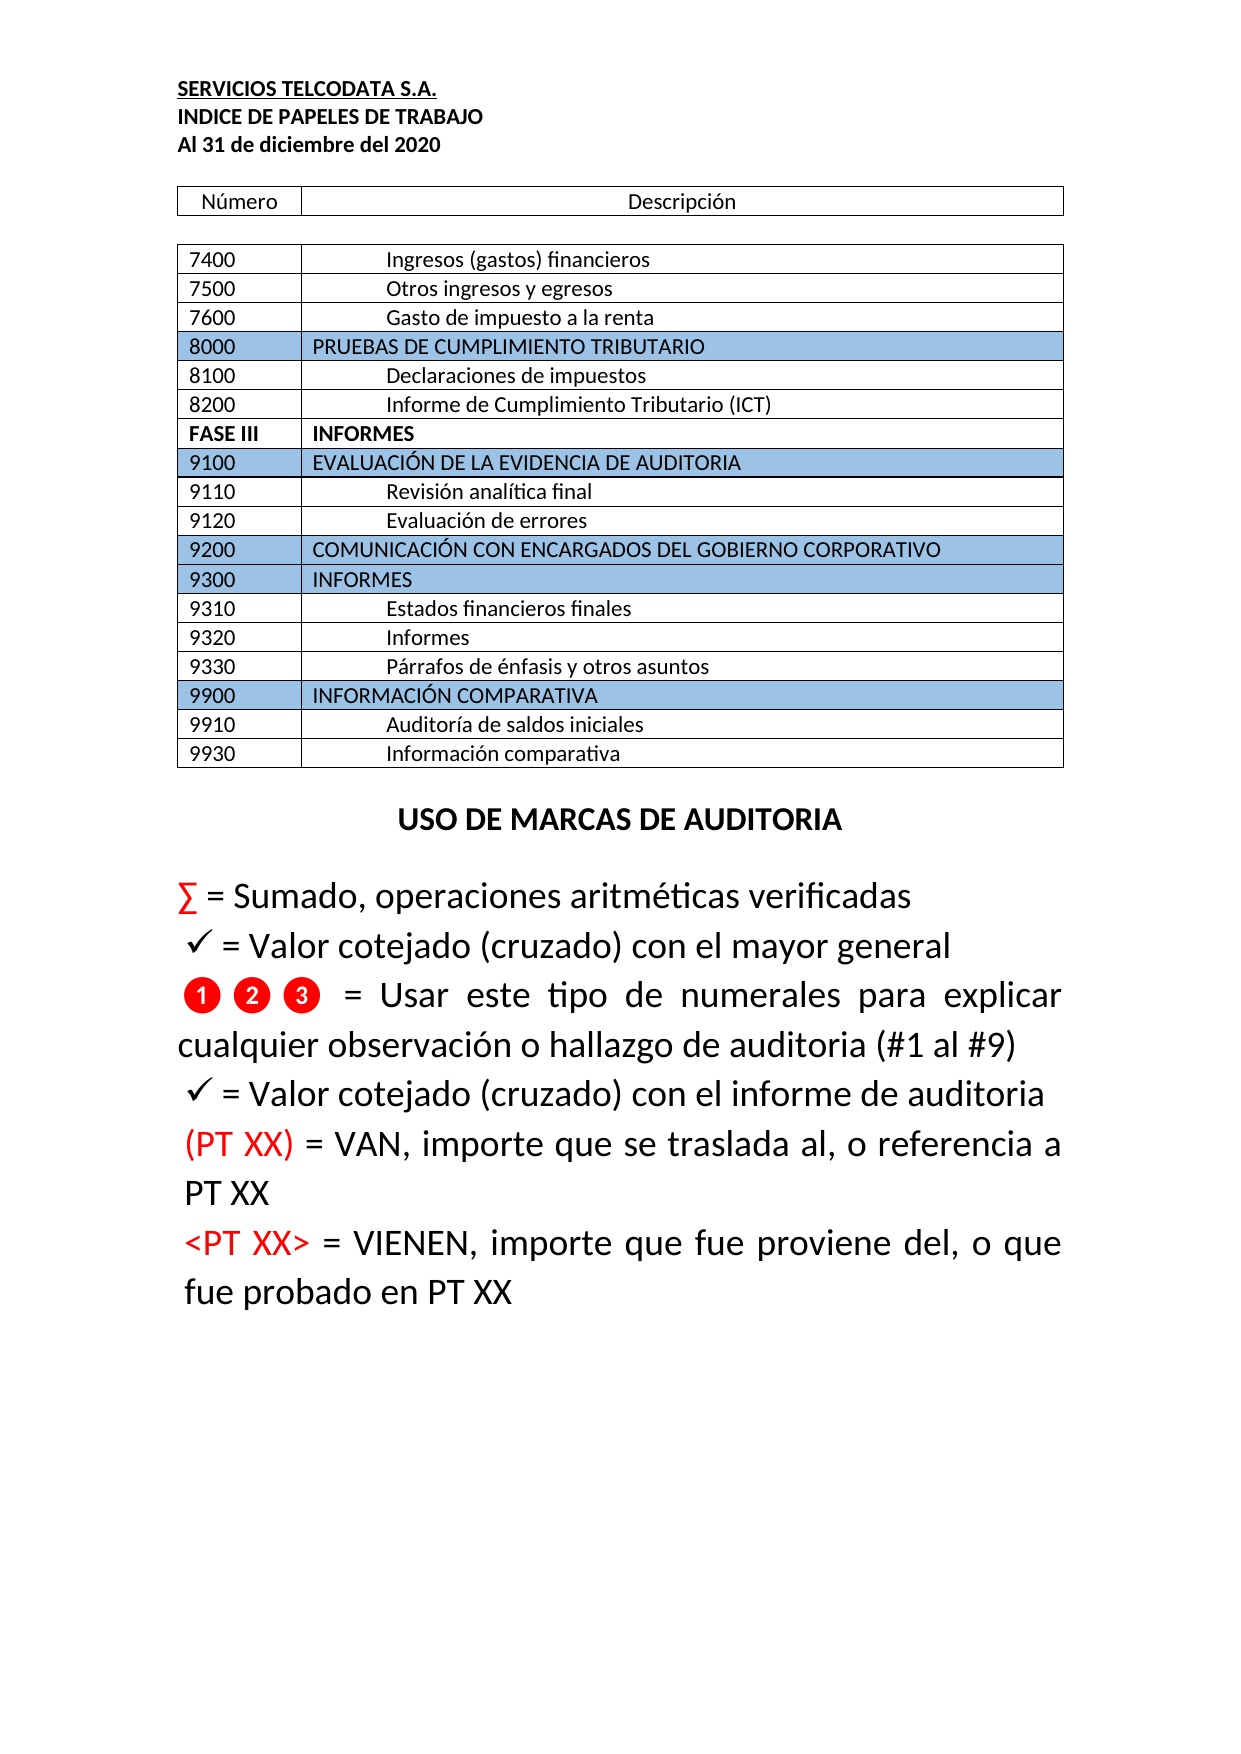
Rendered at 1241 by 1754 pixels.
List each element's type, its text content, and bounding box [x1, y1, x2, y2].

table_cell 8000 [178, 332, 301, 360]
text ∑ = Sumado, operaciones aritméticas verificadas [177, 872, 1063, 918]
table_cell INFORMES [302, 565, 1063, 593]
table_cell Estados financieros finales [302, 594, 1063, 622]
text ❶❷❸ = Usar este tipo de numerales para explicar cualquier observación o hallazgo de auditoria (#1 al #9) [177, 971, 1063, 1067]
table_cell 7400 [178, 245, 301, 273]
text <PT XX> = VIENEN, importe que fue proviene del, o que fue probado en PT XX [184, 1219, 1063, 1314]
table_cell Gasto de impuesto a la renta [302, 303, 1063, 331]
table_cell 9120 [178, 507, 301, 534]
table_cell 9100 [178, 449, 301, 476]
table_cell 9910 [178, 710, 301, 738]
table_cell INFORMACIÓN COMPARATIVA [302, 681, 1063, 709]
table_cell 8200 [178, 390, 301, 418]
table_cell 9300 [178, 565, 301, 593]
table_cell 9110 [178, 478, 301, 506]
list = Valor cotejado (cruzado) con el mayor general [184, 922, 1063, 968]
text USO DE MARCAS DE AUDITORIA [177, 798, 1063, 839]
table_cell 9320 [178, 623, 301, 651]
table_cell Párrafos de énfasis y otros asuntos [302, 652, 1063, 680]
table_cell Auditoría de saldos iniciales [302, 710, 1063, 738]
table_cell 7600 [178, 303, 301, 331]
table_cell Informes [302, 623, 1063, 651]
table_cell 9900 [178, 681, 301, 709]
table_cell Revisión analítica final [302, 478, 1063, 506]
table_cell FASE III [178, 419, 301, 447]
table_cell Evaluación de errores [302, 507, 1063, 534]
table_cell 9930 [178, 739, 301, 767]
list = Valor cotejado (cruzado) con el informe de auditoria [184, 1070, 1063, 1116]
table_cell Ingresos (gastos) financieros [302, 245, 1063, 273]
text (PT XX) = VAN, importe que se traslada al, o referencia a PT XX [184, 1120, 1063, 1215]
table_cell COMUNICACIÓN CON ENCARGADOS DEL GOBIERNO CORPORATIVO [302, 536, 1063, 564]
table_cell Informe de Cumplimiento Tributario (ICT) [302, 390, 1063, 418]
table_cell 9310 [178, 594, 301, 622]
table_cell Información comparativa [302, 739, 1063, 767]
table_cell INFORMES [302, 419, 1063, 447]
table_cell 7500 [178, 274, 301, 302]
table_cell PRUEBAS DE CUMPLIMIENTO TRIBUTARIO [302, 332, 1063, 360]
table_cell Otros ingresos y egresos [302, 274, 1063, 302]
table_cell 9330 [178, 652, 301, 680]
table_cell 9200 [178, 536, 301, 564]
table_cell EVALUACIÓN DE LA EVIDENCIA DE AUDITORIA [302, 449, 1063, 476]
table_cell 8100 [178, 361, 301, 389]
table_cell Declaraciones de impuestos [302, 361, 1063, 389]
